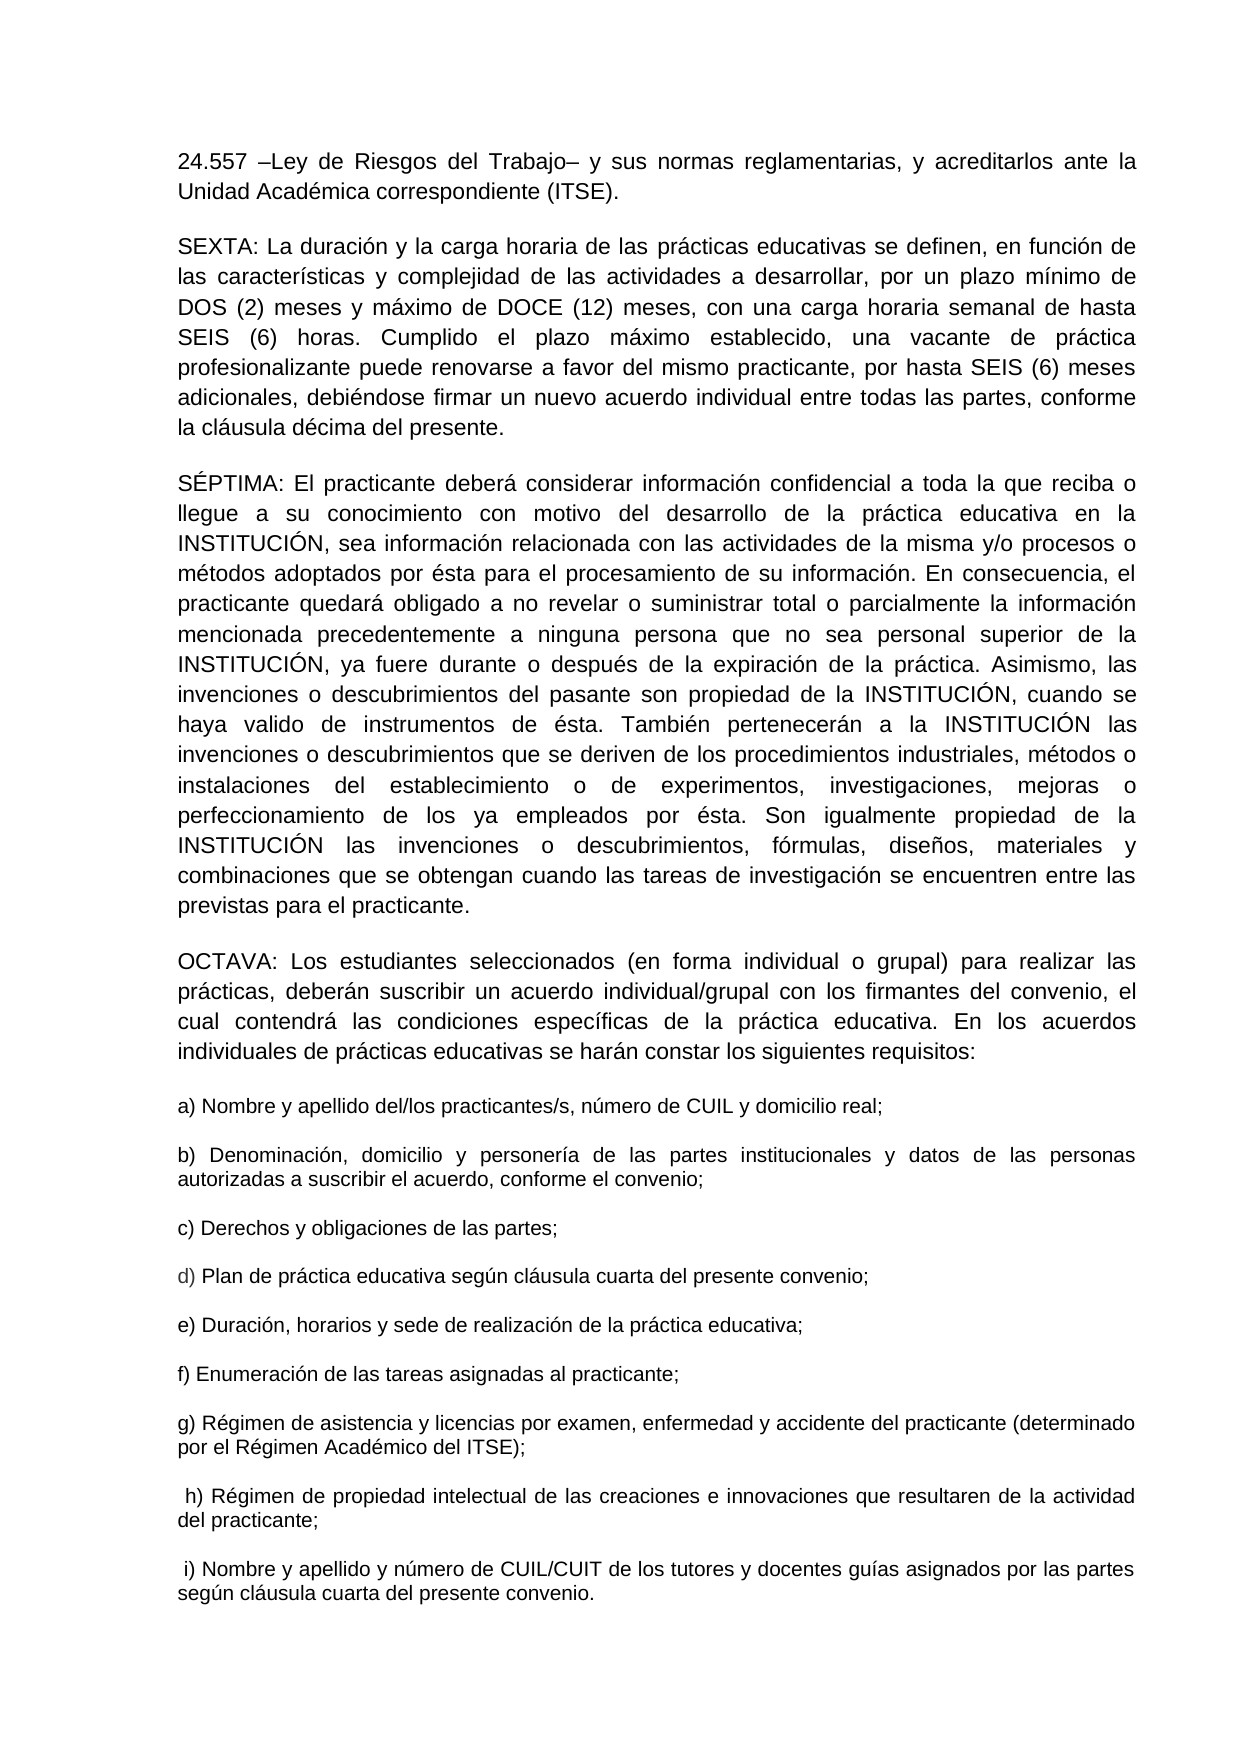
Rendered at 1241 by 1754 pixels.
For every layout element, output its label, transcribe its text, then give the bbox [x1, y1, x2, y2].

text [177, 148, 1137, 204]
text f) Enumeración de las tareas asignadas al practicante; [177, 1362, 1137, 1386]
text g) Régimen de asistencia y licencias por examen, enfermedad y accidente del practicante (determinado por el Régimen Académico del ITSE); [177, 1411, 1137, 1459]
text a) Nombre y apellido del/los practicantes/s, número de CUIL y domicilio real; [177, 1093, 1137, 1117]
text SÉPTIMA: El practicante deberá considerar información confidencial a toda la que reciba o llegue a su conocimiento con motivo del desarrollo de la práctica educativa en la INSTITUCIÓN, sea información relacionada con las actividades de la misma y/o procesos o métodos adoptados por ésta para el procesamiento de su información. En consecuencia, el practicante quedará obligado a no revelar o suministrar total o parcialmente la información mencionada precedentemente a ninguna persona que no sea personal superior de la INSTITUCIÓN, ya fuere durante o después de la expiración de la práctica. Asimismo, las invenciones o descubrimientos del pasante son propiedad de la INSTITUCIÓN, cuando se haya valido de instrumentos de ésta. También pertenecerán a la INSTITUCIÓN las invenciones o descubrimientos que se deriven de los procedimientos industriales, métodos o instalaciones del establecimiento o de experimentos, investigaciones, mejoras o perfeccionamiento de los ya empleados por ésta. Son igualmente propiedad de la INSTITUCIÓN las invenciones o descubrimientos, fórmulas, diseños, materiales y combinaciones que se obtengan cuando las tareas de investigación se encuentren entre las previstas para el practicante. [177, 469, 1137, 919]
text SEXTA: La duración y la carga horaria de las prácticas educativas se definen, en función de las características y complejidad de las actividades a desarrollar, por un plazo mínimo de DOS (2) meses y máximo de DOCE (12) meses, con una carga horaria semanal de hasta SEIS (6) horas. Cumplido el plazo máximo establecido, una vacante de práctica profesionalizante puede renovarse a favor del mismo practicante, por hasta SEIS (6) meses adicionales, debiéndose firmar un nuevo acuerdo individual entre todas las partes, conforme la cláusula décima del presente. [177, 233, 1137, 441]
text e) Duración, horarios y sede de realización de la práctica educativa; [177, 1313, 1137, 1337]
text c) Derechos y obligaciones de las partes; [177, 1215, 1137, 1239]
text d) Plan de práctica educativa según cláusula cuarta del presente convenio; [177, 1264, 1137, 1288]
text i) Nombre y apellido y número de CUIL/CUIT de los tutores y docentes guías asignados por las partes según cláusula cuarta del presente convenio. [177, 1557, 1137, 1605]
text b) Denominación, domicilio y personería de las partes institucionales y datos de las personas autorizadas a suscribir el acuerdo, conforme el convenio; [177, 1142, 1137, 1190]
text h) Régimen de propiedad intelectual de las creaciones e innovaciones que resultaren de la actividad del practicante; [177, 1484, 1137, 1532]
text OCTAVA: Los estudiantes seleccionados (en forma individual o grupal) para realizar las prácticas, deberán suscribir un acuerdo individual/grupal con los firmantes del convenio, el cual contendrá las condiciones específicas de la práctica educativa. En los acuerdos individuales de prácticas educativas se harán constar los siguientes requisitos: [177, 948, 1137, 1064]
